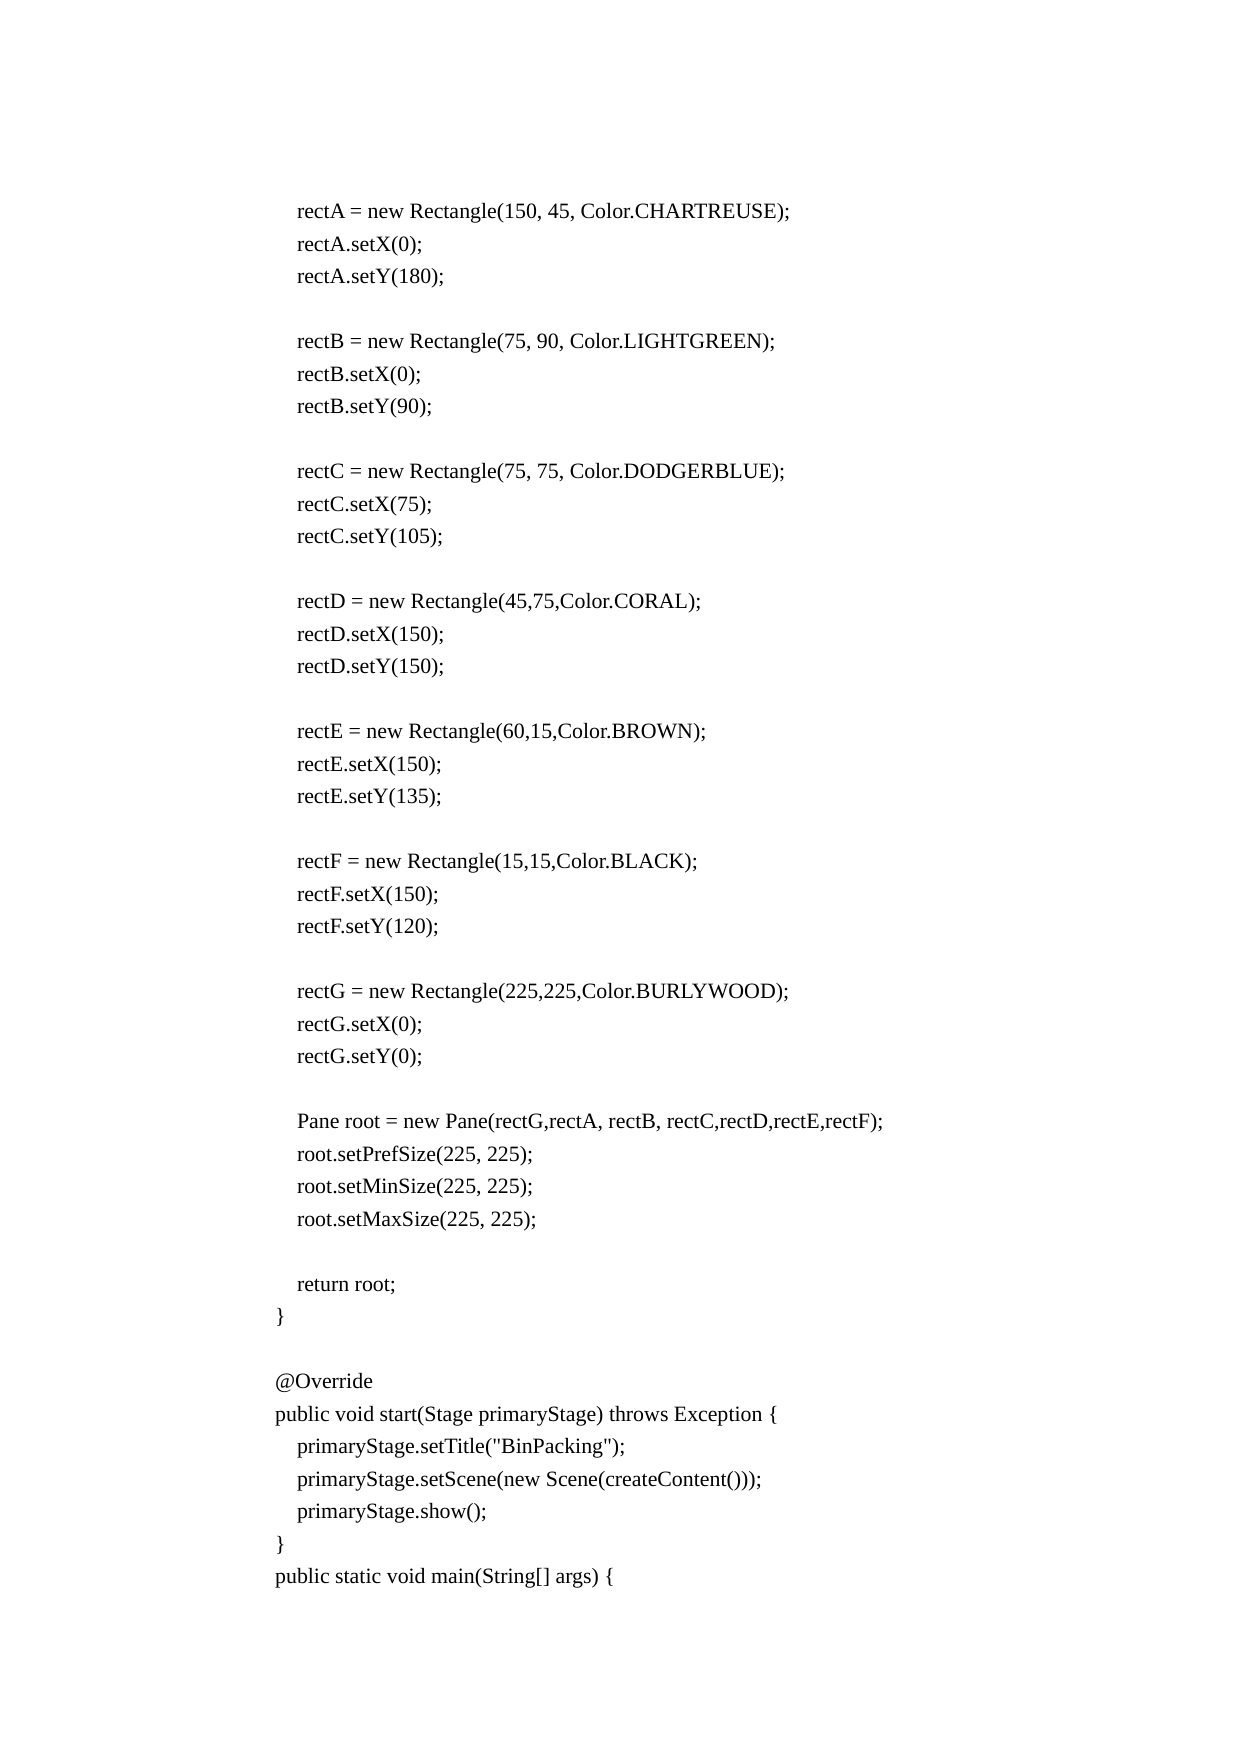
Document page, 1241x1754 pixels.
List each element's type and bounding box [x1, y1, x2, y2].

text [231, 162, 1053, 1592]
